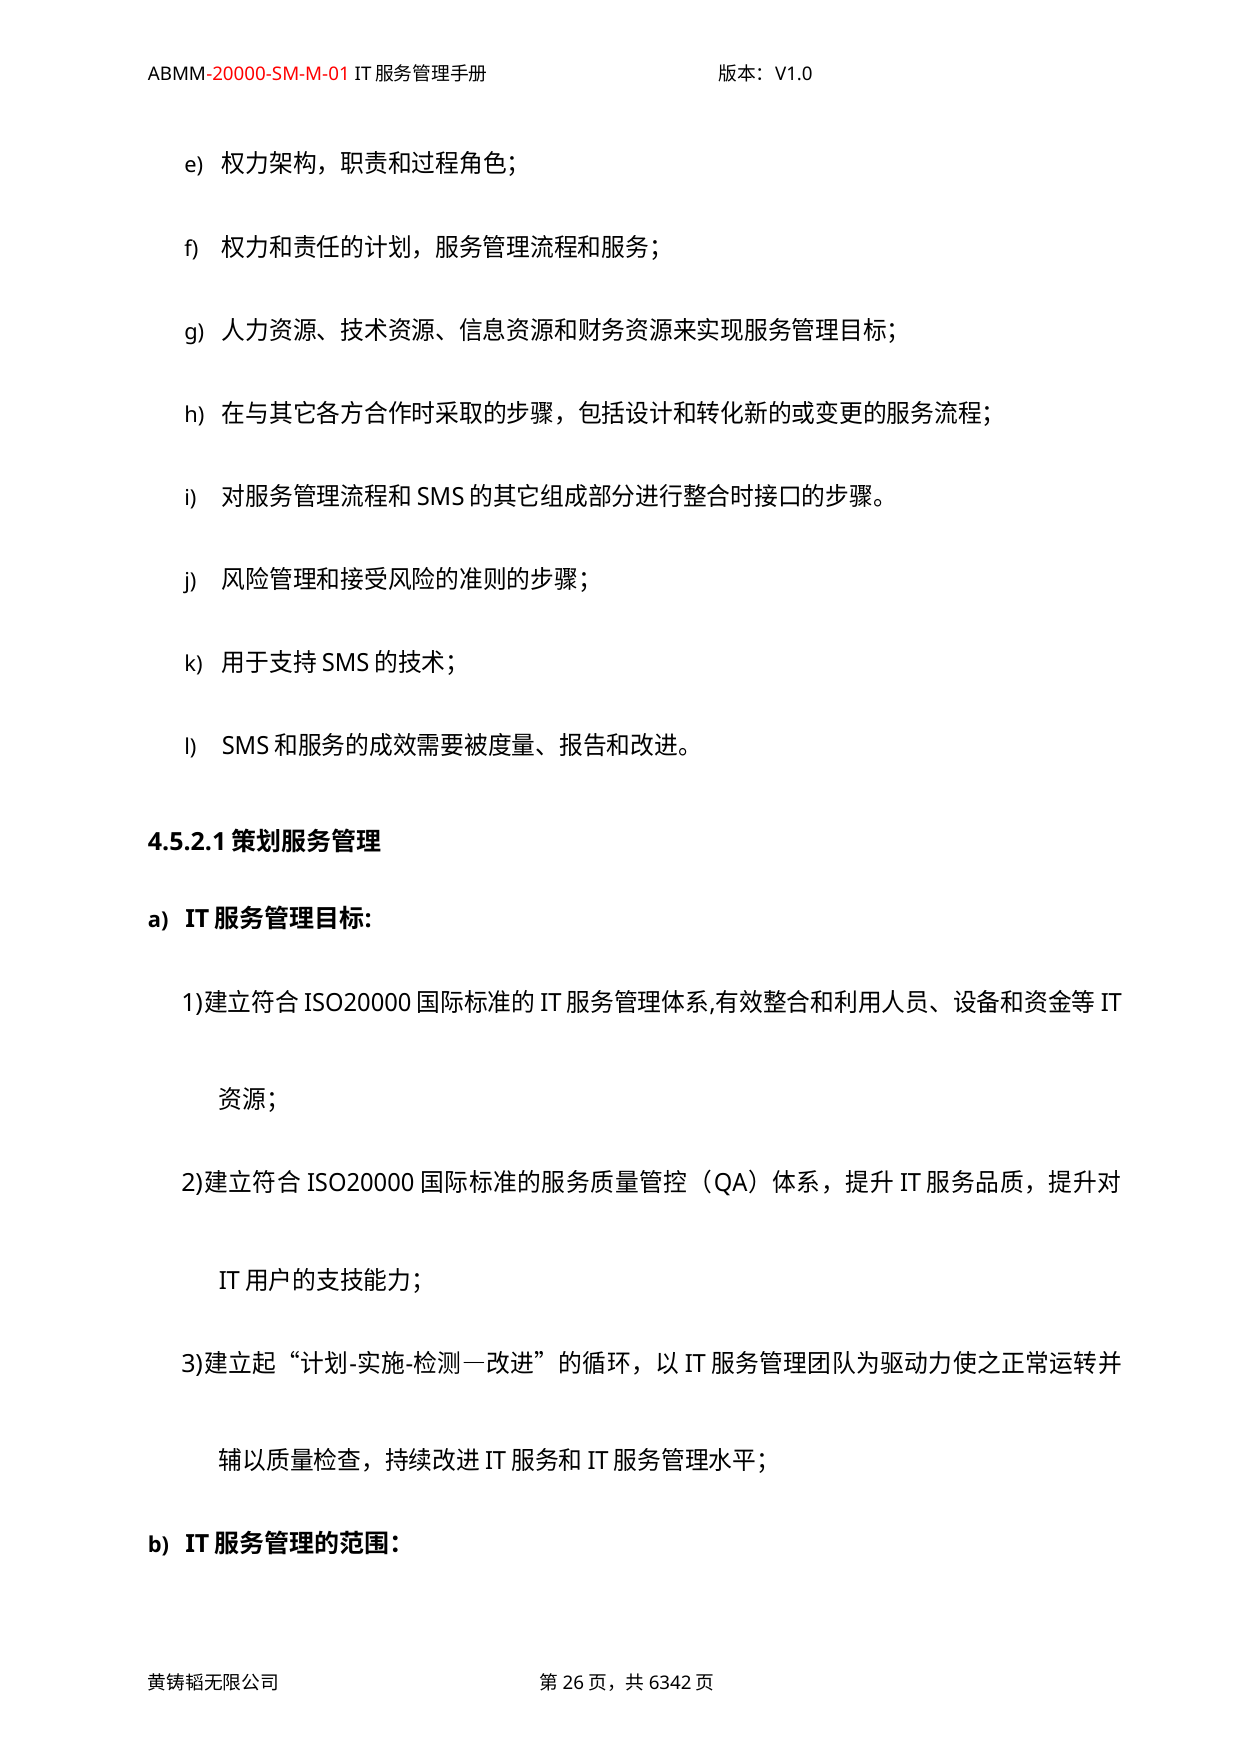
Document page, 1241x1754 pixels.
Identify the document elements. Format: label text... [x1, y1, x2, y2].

list 建立符合ISO20000国际标准的IT服务管理体系,有效整合和利用人员、设备和资金等IT资源； [181, 968, 1122, 1130]
list IT服务管理的范围： [148, 1509, 1122, 1574]
list 对服务管理流程和SMS的其它组成部分进行整合时接口的步骤。 [184, 462, 1122, 527]
list 权力和责任的计划，服务管理流程和服务； [184, 213, 1122, 278]
list 人力资源、技术资源、信息资源和财务资源来实现服务管理目标； [184, 296, 1122, 361]
list 用于支持SMS的技术； [184, 628, 1122, 693]
subtitle .1策划服务管理 [148, 807, 1122, 872]
list IT服务管理目标: [148, 884, 1122, 949]
list 风险管理和接受风险的准则的步骤； [184, 545, 1122, 610]
list 在与其它各方合作时采取的步骤，包括设计和转化新的或变更的服务流程； [184, 379, 1122, 444]
list 权力架构，职责和过程角色； [184, 129, 1122, 194]
list 建立起“计划-实施-检测—改进”的循环，以IT服务管理团队为驱动力使之正常运转并辅以质量检查，持续改进IT服务和IT服务管理水平； [181, 1329, 1122, 1491]
list SMS和服务的成效需要被度量、报告和改进。 [184, 711, 1122, 776]
list 建立符合ISO20000国际标准的服务质量管控（QA）体系，提升IT服务品质，提升对IT用户的支技能力； [181, 1148, 1122, 1311]
